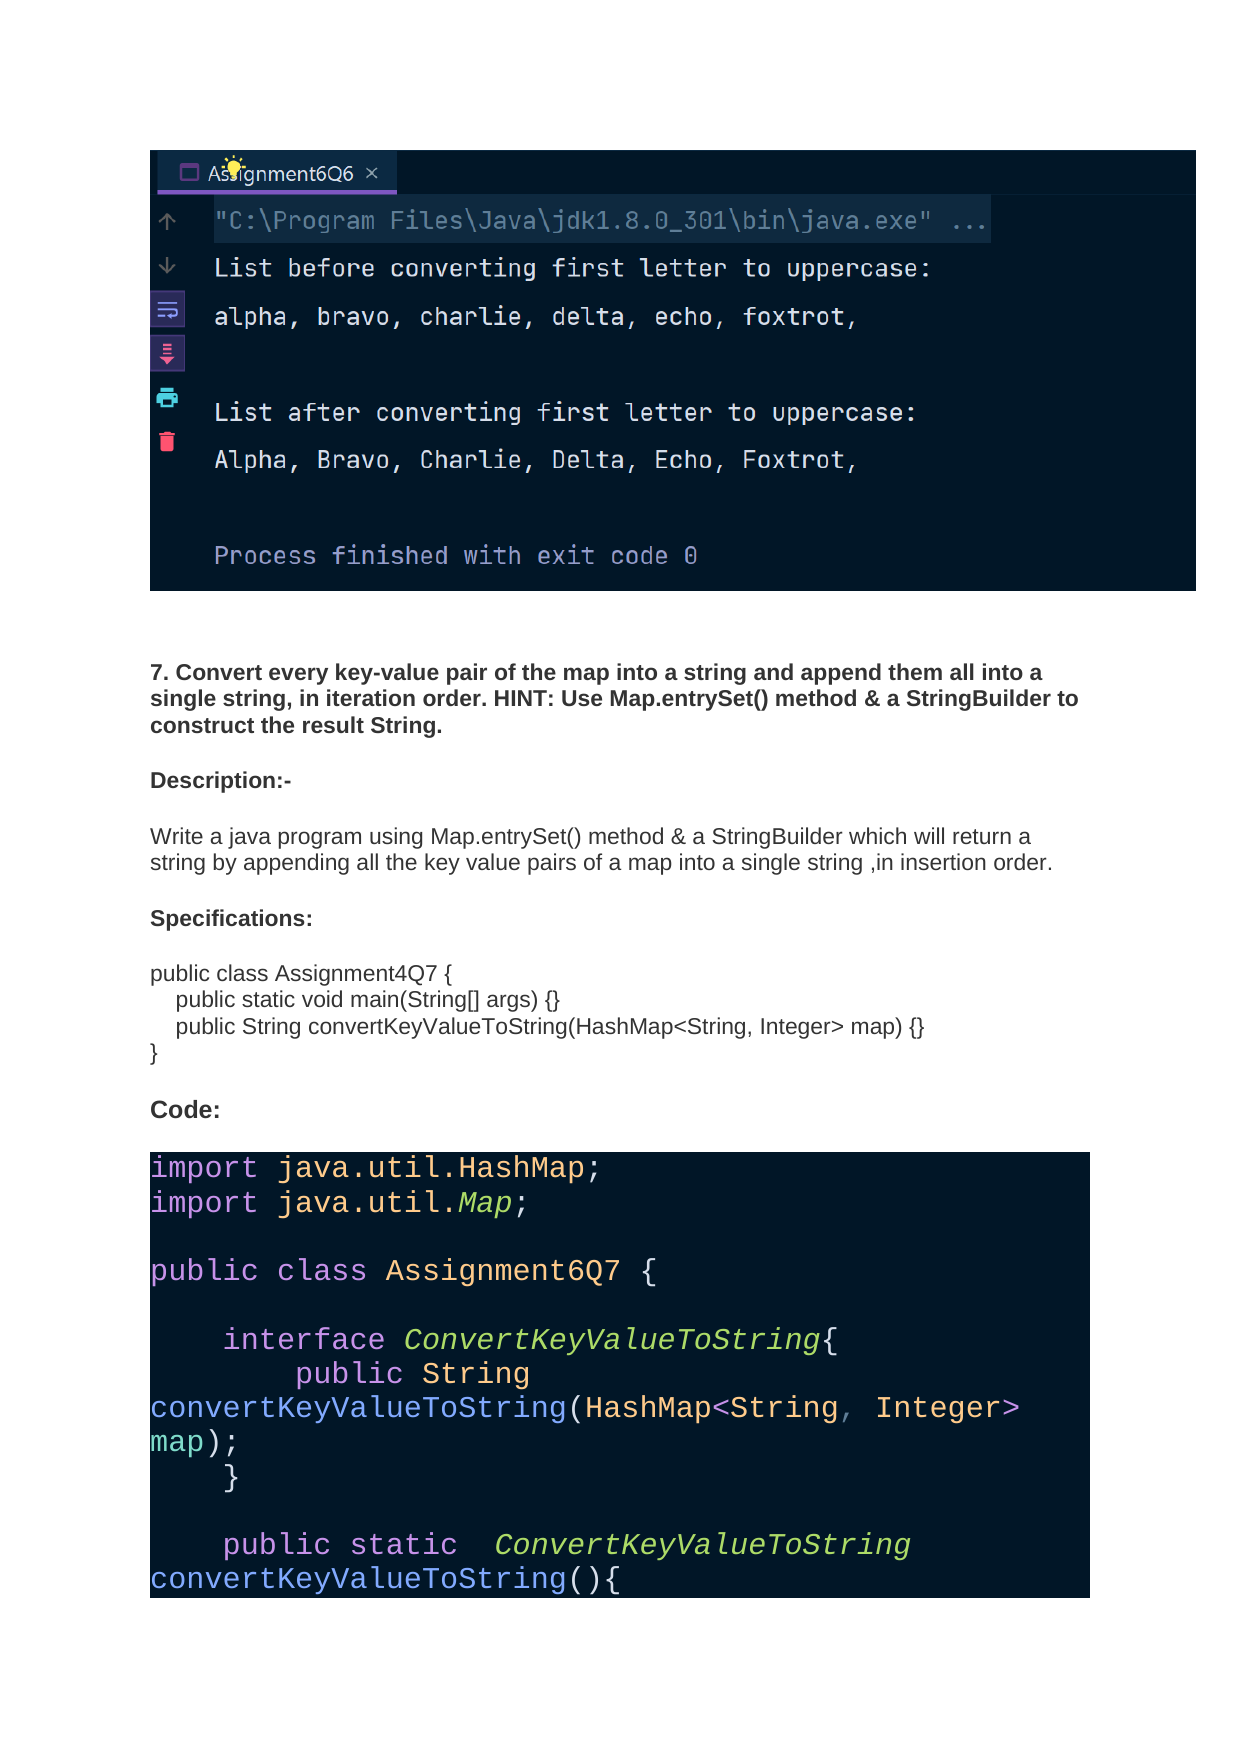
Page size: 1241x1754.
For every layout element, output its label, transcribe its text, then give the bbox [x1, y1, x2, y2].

text Specifications: [150, 904, 1090, 931]
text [150, 1152, 1090, 1598]
picture [150, 150, 1196, 591]
text Description:- [150, 767, 1090, 793]
text public class Assignment4Q7 { public static void main(String[] args) {} public String convertKeyValueToString(HashMap<String, Integer> map) {} } [150, 960, 1090, 1065]
text Write a java program using Map.entrySet() method & a StringBuilder which will return a string by appending all the key value pairs of a map into a single string ,in insertion order. [150, 823, 1090, 875]
text 7. Convert every key-value pair of the map into a string and append them all into a single string, in iteration order. HINT: Use Map.entrySet() method & a StringBuilder to construct the result String. [150, 659, 1090, 738]
text Code: [150, 1094, 1090, 1123]
